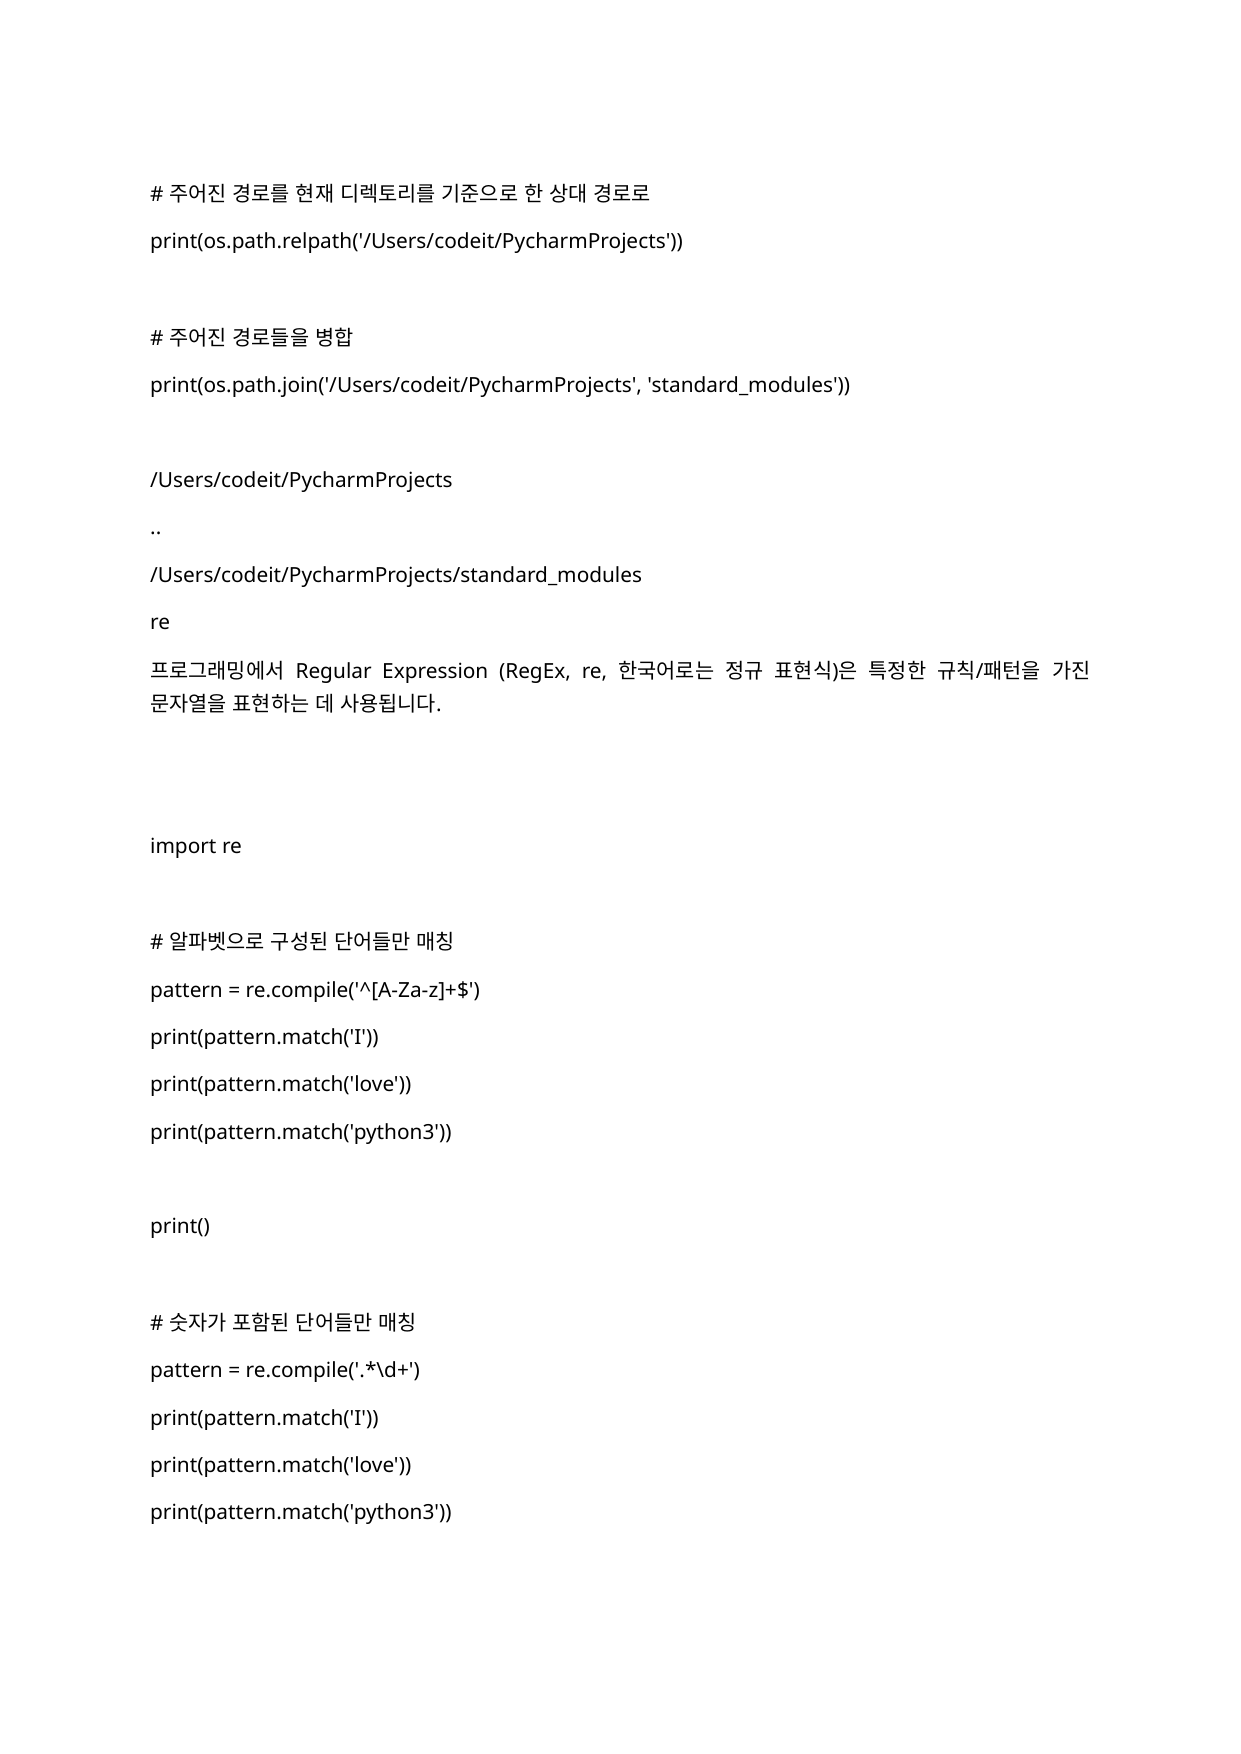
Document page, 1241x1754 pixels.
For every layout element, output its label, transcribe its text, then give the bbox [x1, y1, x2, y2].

text import re [150, 831, 1090, 859]
text 프로그래밍에서 Regular Expression (RegEx, re, 한국어로는 정규 표현식)은 특정한 규칙/패턴을 가진 문자열을 표현하는 데 사용됩니다. [150, 654, 1090, 717]
text print(os.path.join('/Users/codeit/PycharmProjects', 'standard_modules')) [150, 371, 1090, 399]
text /Users/codeit/PycharmProjects/standard_modules [150, 560, 1090, 588]
text print(os.path.relpath('/Users/codeit/PycharmProjects')) [150, 227, 1090, 255]
text print(pattern.match('python3')) [150, 1117, 1090, 1145]
text .. [150, 512, 1090, 541]
text # 주어진 경로를 현재 디렉토리를 기준으로 한 상대 경로로 [150, 177, 1090, 207]
text print(pattern.match('I')) [150, 1403, 1090, 1431]
text # 숫자가 포함된 단어들만 매칭 [150, 1306, 1090, 1336]
text print(pattern.match('python3')) [150, 1497, 1090, 1526]
text re [150, 607, 1090, 635]
text # 주어진 경로들을 병합 [150, 321, 1090, 351]
text print(pattern.match('love')) [150, 1450, 1090, 1478]
text # 알파벳으로 구성된 단어들만 매칭 [150, 926, 1090, 956]
text /Users/codeit/PycharmProjects [150, 465, 1090, 493]
text pattern = re.compile('^[A-Za-z]+$') [150, 975, 1090, 1003]
text pattern = re.compile('.*\d+') [150, 1355, 1090, 1384]
text print(pattern.match('love')) [150, 1069, 1090, 1098]
text print(pattern.match('I')) [150, 1022, 1090, 1051]
text print() [150, 1211, 1090, 1240]
